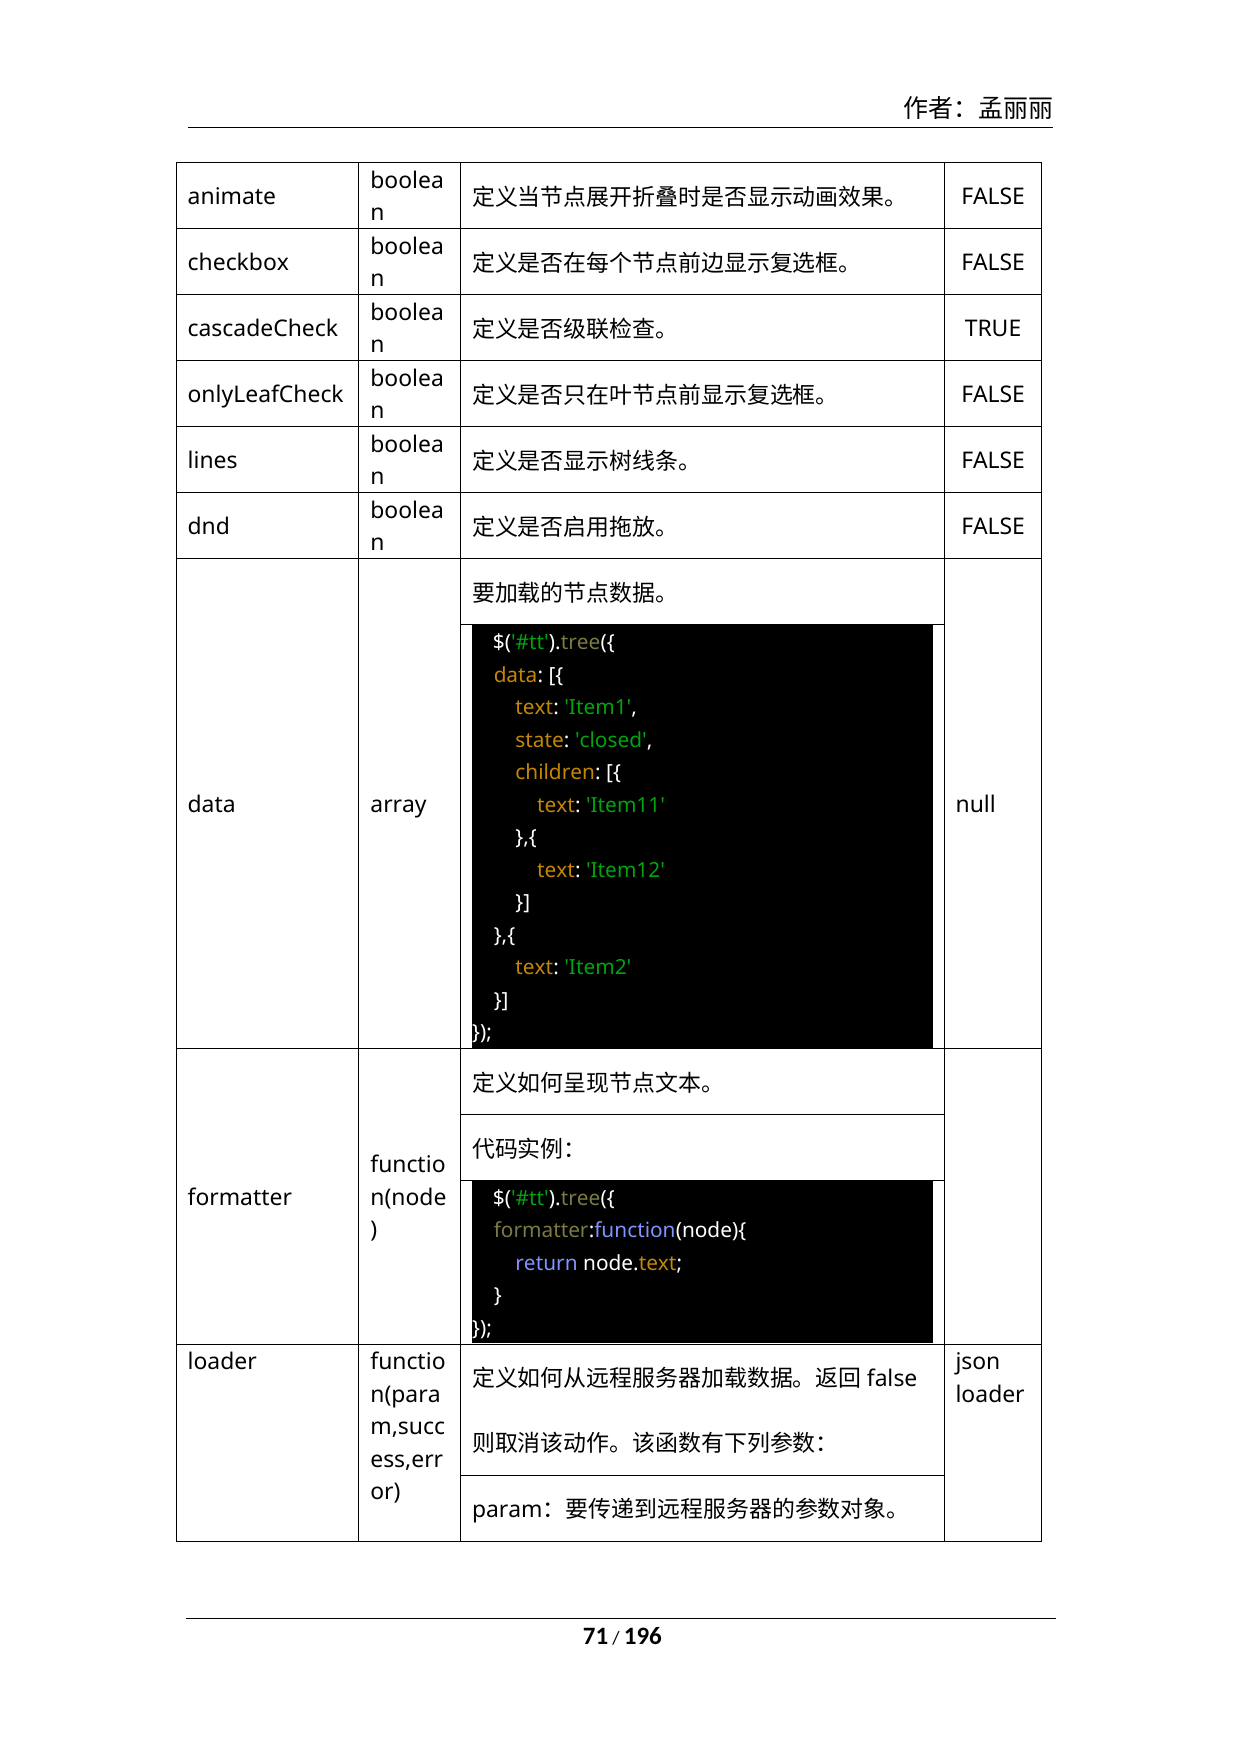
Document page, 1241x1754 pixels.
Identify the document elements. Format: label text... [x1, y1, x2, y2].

table_cell boolean [359, 163, 460, 228]
table_cell data [177, 559, 358, 1048]
table_cell dnd [177, 493, 358, 558]
table_cell array [359, 559, 460, 1048]
table_cell 定义是否在每个节点前边显示复选框。 [461, 229, 944, 294]
table_cell function(param,success,error) [359, 1345, 460, 1541]
table_cell boolean [359, 361, 460, 426]
table_cell lines [177, 427, 358, 492]
table_cell null [945, 559, 1041, 1048]
table_cell FALSE [945, 163, 1041, 228]
table_cell FALSE [945, 361, 1041, 426]
table_cell formatter [177, 1049, 358, 1343]
table_cell 定义当节点展开折叠时是否显示动画效果。 [461, 163, 944, 228]
table_cell 定义如何从远程服务器加载数据。返回 false 则取消该动作。该函数有下列参数： [461, 1345, 944, 1474]
table_cell 定义是否只在叶节点前显示复选框。 [461, 361, 944, 426]
table_cell 定义是否显示树线条。 [461, 427, 944, 492]
table_cell FALSE [945, 493, 1041, 558]
table_cell 代码实例： [461, 1115, 944, 1180]
table_cell boolean [359, 295, 460, 360]
table_cell param：要传递到远程服务器的参数对象。 [461, 1476, 944, 1541]
table_cell 定义如何呈现节点文本。 [461, 1049, 944, 1114]
table_cell 定义是否启用拖放。 [461, 493, 944, 558]
table_cell TRUE [945, 295, 1041, 360]
table_cell function(node) [359, 1049, 460, 1343]
table_cell boolean [359, 493, 460, 558]
table_cell loader [177, 1345, 358, 1541]
table_cell cascadeCheck [177, 295, 358, 360]
table_cell FALSE [945, 229, 1041, 294]
table_cell [945, 1049, 1041, 1343]
table_cell FALSE [945, 427, 1041, 492]
table_cell 要加载的节点数据。 [461, 559, 944, 624]
table_cell boolean [359, 427, 460, 492]
table_cell json loader [945, 1345, 1041, 1541]
table_cell checkbox [177, 229, 358, 294]
table_cell animate [177, 163, 358, 228]
table_cell onlyLeafCheck [177, 361, 358, 426]
table_cell boolean [359, 229, 460, 294]
table_cell 定义是否级联检查。 [461, 295, 944, 360]
